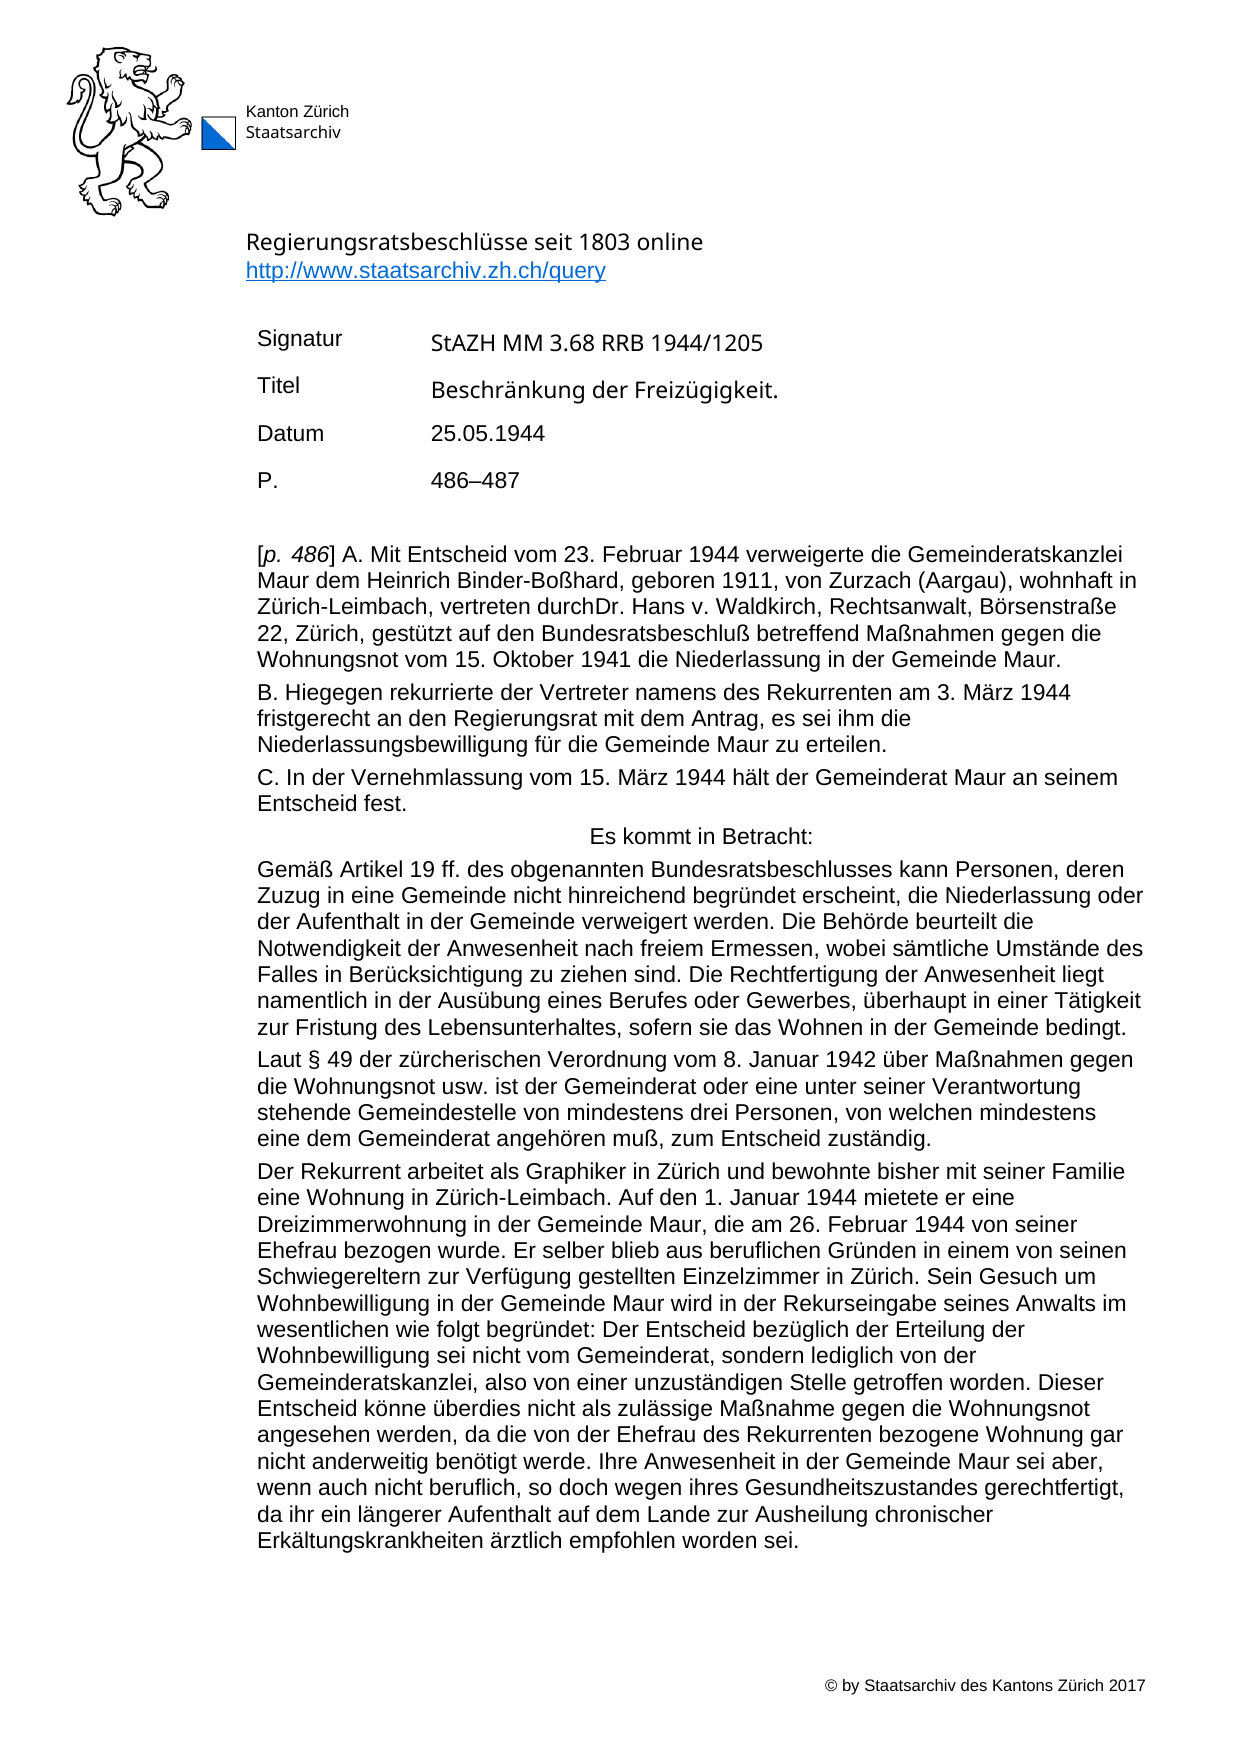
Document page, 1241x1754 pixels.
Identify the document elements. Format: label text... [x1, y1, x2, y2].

table_cell Datum [246, 414, 419, 461]
table_cell 25.05.1944 [419, 414, 1119, 461]
text Laut § 49 der zürcherischen Verordnung vom 8. Januar 1942 über Maßnahmen gegen die Wohnungsnot usw. ist der Gemeinderat oder eine unter seiner Verantwortung stehende Gemeindestelle von mindestens drei Personen, von welchen mindestens eine dem Gemeinderat angehören muß, zum Entscheid zuständig. [257, 1046, 1146, 1152]
table_cell Titel [246, 366, 419, 413]
text Gemäß Artikel 19 ff. des obgenannten Bundesratsbeschlusses kann Personen, deren Zuzug in eine Gemeinde nicht hinreichend begründet erscheint, die Niederlassung oder der Aufenthalt in der Gemeinde verweigert werden. Die Behörde beurteilt die Notwendigkeit der Anwesenheit nach freiem Ermessen, wobei sämtliche Umstände des Falles in Berücksichtigung zu ziehen sind. Die Rechtfertigung der Anwesenheit liegt namentlich in der Ausübung eines Berufes oder Gewerbes, überhaupt in einer Tätigkeit zur Fristung des Lebensunterhaltes, sofern sie das Wohnen in der Gemeinde bedingt. [257, 856, 1146, 1040]
table_cell Beschränkung der Freizügigkeit. [419, 366, 1119, 413]
table_header Signatur [246, 319, 419, 366]
table_cell P. [246, 461, 419, 508]
text Es kommt in Betracht: [257, 823, 1146, 849]
text C. In der Vernehmlassung vom 15. März 1944 hält der Gemeinderat Maur an seinem Entscheid fest. [257, 764, 1146, 817]
table_cell 486–487 [419, 461, 1119, 508]
text Der Rekurrent arbeitet als Graphiker in Zürich und bewohnte bisher mit seiner Familie eine Wohnung in Zürich-Leimbach. Auf den 1. Januar 1944 mietete er eine Dreizimmerwohnung in der Gemeinde Maur, die am 26. Februar 1944 von seiner Ehefrau bezogen wurde. Er selber blieb aus beruflichen Gründen in einem von seinen Schwiegereltern zur Verfügung gestellten Einzelzimmer in Zürich. Sein Gesuch um Wohnbewilligung in der Gemeinde Maur wird in der Rekurseingabe seines Anwalts im wesentlichen wie folgt begründet: Der Entscheid bezüglich der Erteilung der Wohnbewilligung sei nicht vom Gemeinderat, sondern lediglich von der Gemeinderatskanzlei, also von einer unzuständigen Stelle getroffen worden. Dieser Entscheid könne überdies nicht als zulässige Maßnahme gegen die Wohnungsnot angesehen werden, da die von der Ehefrau des Rekurrenten bezogene Wohnung gar nicht anderweitig benötigt werde. Ihre Anwesenheit in der Gemeinde Maur sei aber, wenn auch nicht beruflich, so doch wegen ihres Gesundheitszustandes gerechtfertigt, da ihr ein längerer Aufenthalt auf dem Lande zur Ausheilung chronischer Erkältungskrankheiten ärztlich empfohlen worden sei. [257, 1158, 1146, 1553]
picture [59, 44, 196, 222]
table_header StAZH MM 3.68 RRB 1944/1205 [419, 319, 1119, 366]
text [p. 486] A. Mit Entscheid vom 23. Februar 1944 verweigerte die Gemeinderatskanzlei Maur dem Heinrich Binder-Boßhard, geboren 1911, von Zurzach (Aargau), wohnhaft in Zürich-Leimbach, vertreten durchDr. Hans v. Waldkirch, Rechtsanwalt, Börsenstraße 22, Zürich, gestützt auf den Bundesratsbeschluß betreffend Maßnahmen gegen die Wohnungsnot vom 15. Oktober 1941 die Niederlassung in der Gemeinde Maur. [257, 541, 1146, 672]
picture [200, 115, 237, 151]
text B. Hiegegen rekurrierte der Vertreter namens des Rekurrenten am 3. März 1944 fristgerecht an den Regierungsrat mit dem Antrag, es sei ihm die Niederlassungsbewilligung für die Gemeinde Maur zu erteilen. [257, 679, 1146, 758]
